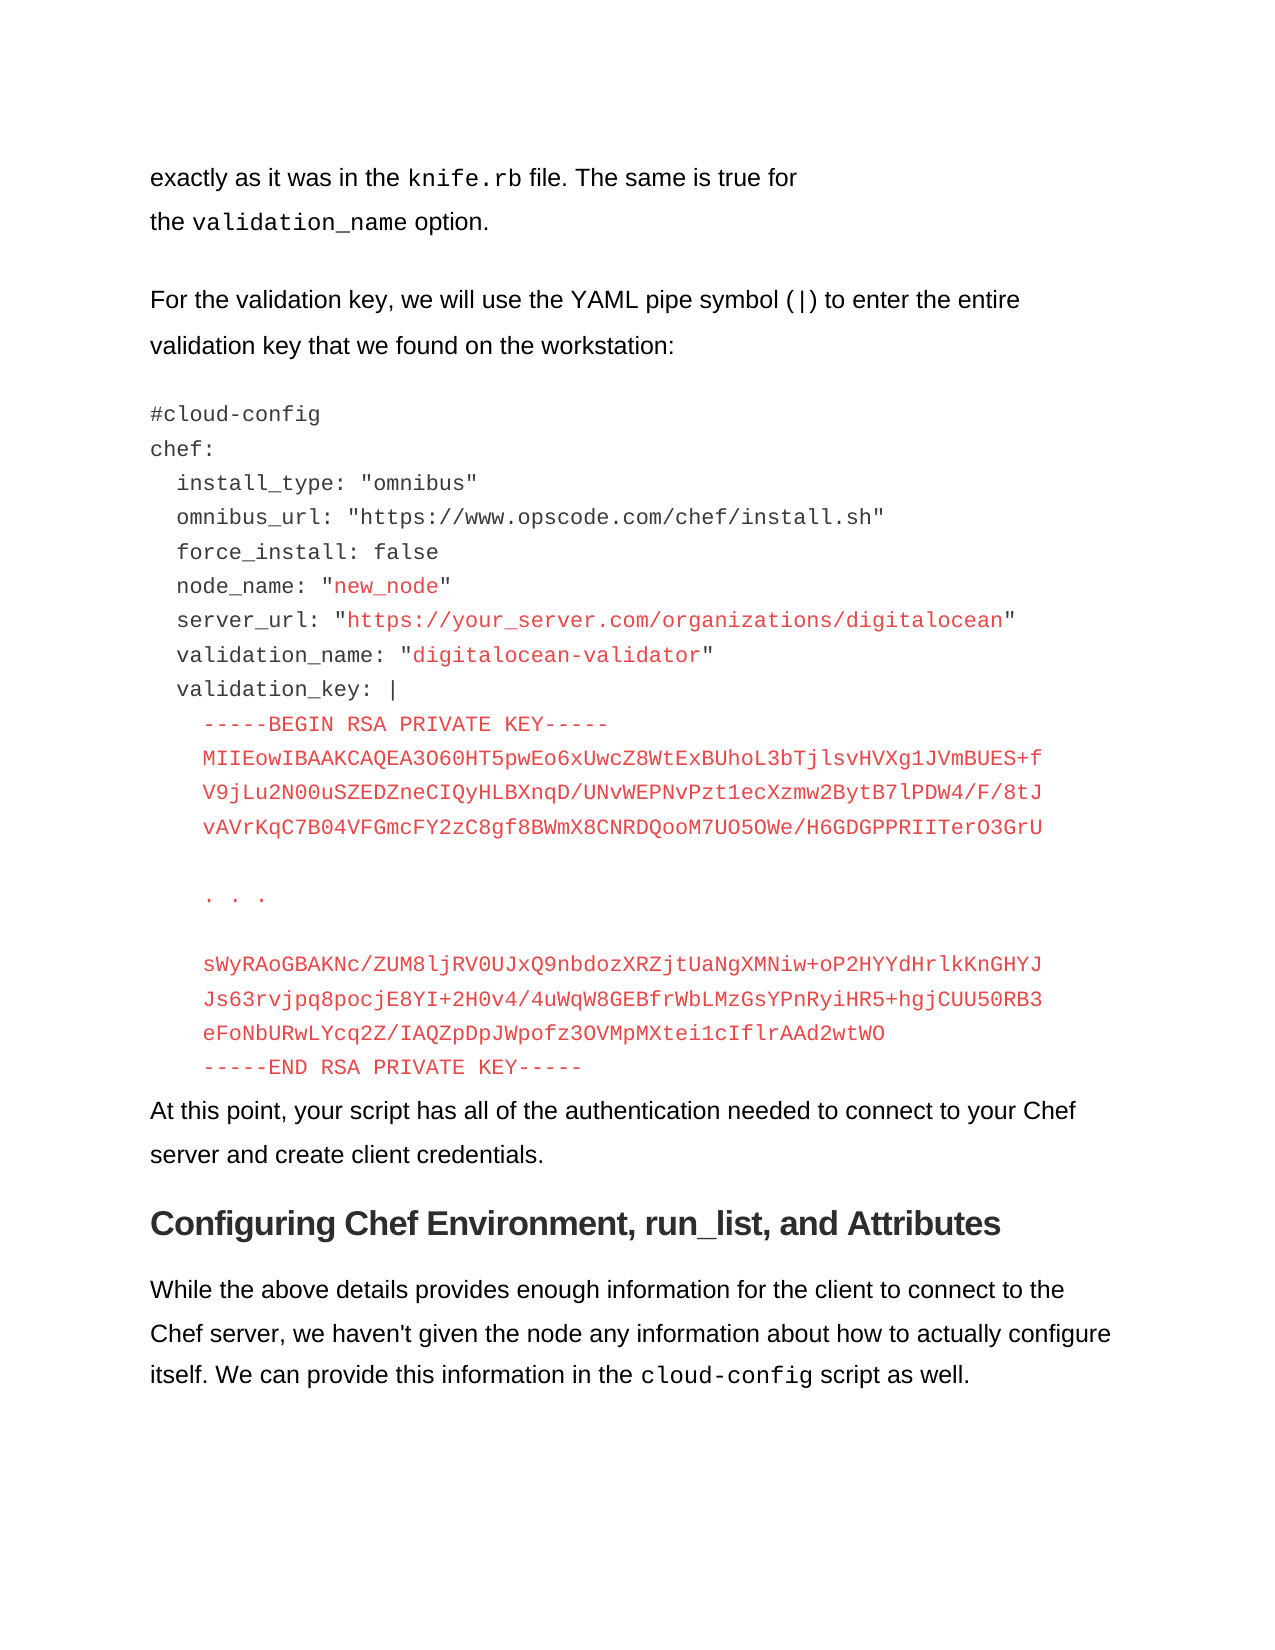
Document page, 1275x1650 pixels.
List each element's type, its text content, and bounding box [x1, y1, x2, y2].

text While the above details provides enough information for the client to connect to the Chef server, we haven't given the node any information about how to actually configure itself. We can provide this information in the cloud-config script as well. [150, 1260, 1125, 1391]
text Js63rvjpq8pocjE8YI+2H0v4/4uWqW8GEBfrWbLMzGsYPnRyiHR5+hgjCUU50RB3 [150, 978, 1125, 1012]
text V9jLu2N00uSZEDZneCIQyHLBXnqD/UNvWEPNvPzt1ecXzmw2BytB7lPDW4/F/8tJ [150, 772, 1125, 806]
text force_install: false [150, 531, 1125, 566]
text vAVrKqC7B04VFGmcFY2zC8gf8BWmX8CNRDQooM7UO5OWe/H6GDGPPRIITerO3GrU [150, 806, 1125, 841]
text chef: [150, 428, 1125, 462]
text -----END RSA PRIVATE KEY----- [150, 1047, 1125, 1081]
text install_type: "omnibus" [150, 462, 1125, 497]
text server_url: "https://your_server.com/organizations/digitalocean" [150, 600, 1125, 634]
text #cloud-config [150, 394, 1125, 428]
text . . . [150, 875, 1125, 909]
text For the validation key, we will use the YAML pipe symbol (|) to enter the entire validation key that we found on the workstation: [150, 272, 1125, 359]
text -----BEGIN RSA PRIVATE KEY----- [150, 703, 1125, 737]
text sWyRAoGBAKNc/ZUM8ljRV0UJxQ9nbdozXRZjtUaNgXMNiw+oP2HYYdHrlkKnGHYJ [150, 944, 1125, 978]
text validation_name: "digitalocean-validator" [150, 634, 1125, 669]
text omnibus_url: "https://www.opscode.com/chef/install.sh" [150, 497, 1125, 531]
text Configuring Chef Environment, run_list, and Attributes [150, 1203, 1125, 1243]
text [150, 150, 1125, 237]
text MIIEowIBAAKCAQEA3O60HT5pwEo6xUwcZ8WtExBUhoL3bTjlsvHVXg1JVmBUES+f [150, 737, 1125, 772]
text node_name: "new_node" [150, 566, 1125, 600]
text At this point, your script has all of the authentication needed to connect to your Chef server and create client credentials. [150, 1081, 1125, 1169]
text eFoNbURwLYcq2Z/IAQZpDpJWpofz3OVMpMXtei1cIflrAAd2wtWO [150, 1012, 1125, 1047]
text validation_key: | [150, 669, 1125, 703]
